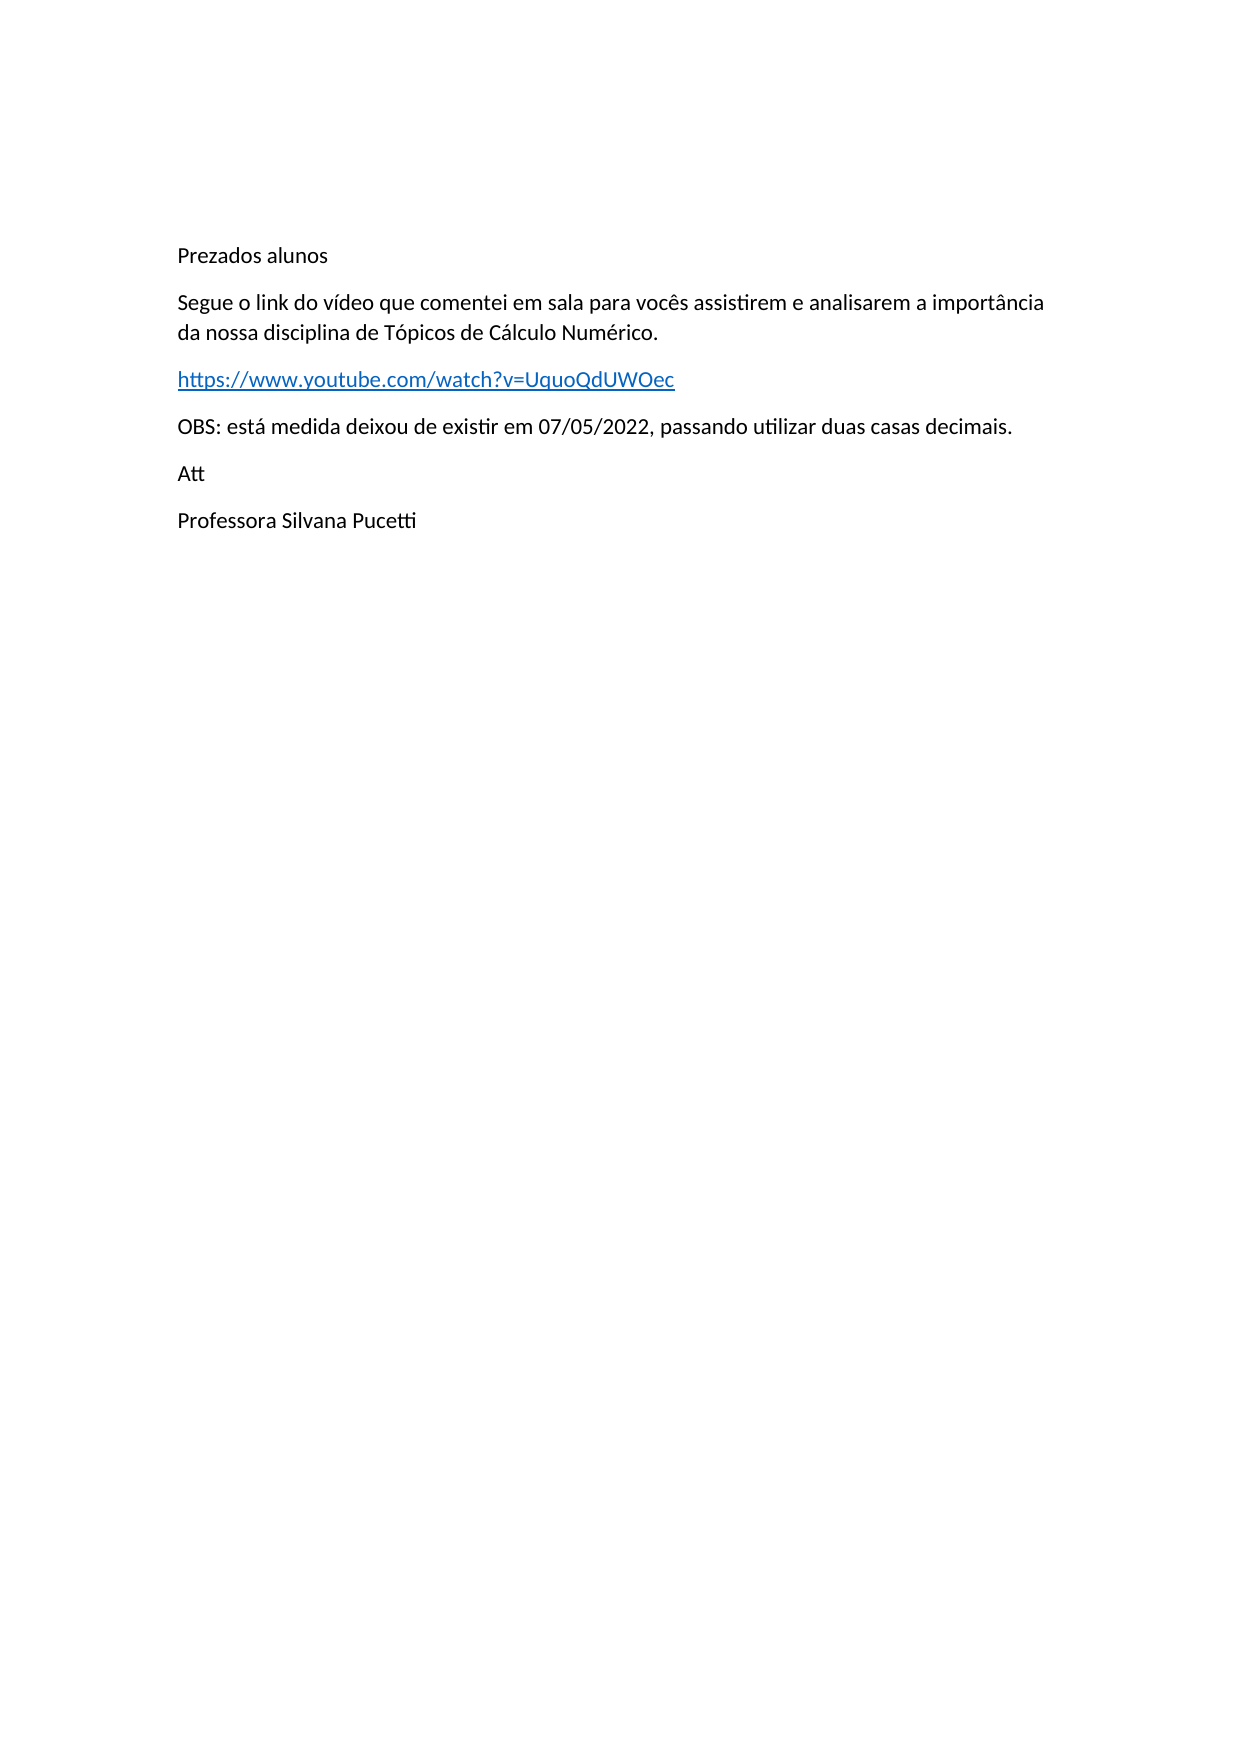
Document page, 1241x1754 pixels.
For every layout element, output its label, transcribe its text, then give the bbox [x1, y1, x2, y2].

text Segue o link do vídeo que comentei em sala para vocês assistirem e analisarem a importância da nossa disciplina de Tópicos de Cálculo Numérico. [177, 288, 1063, 346]
text https://www.youtube.com/watch?v=UquoQdUWOec [177, 365, 1063, 393]
text Att [177, 459, 1063, 487]
text Professora Silvana Pucetti [177, 506, 1063, 534]
text Prezados alunos [177, 241, 1063, 269]
text OBS: está medida deixou de existir em 07/05/2022, passando utilizar duas casas decimais. [177, 412, 1063, 440]
